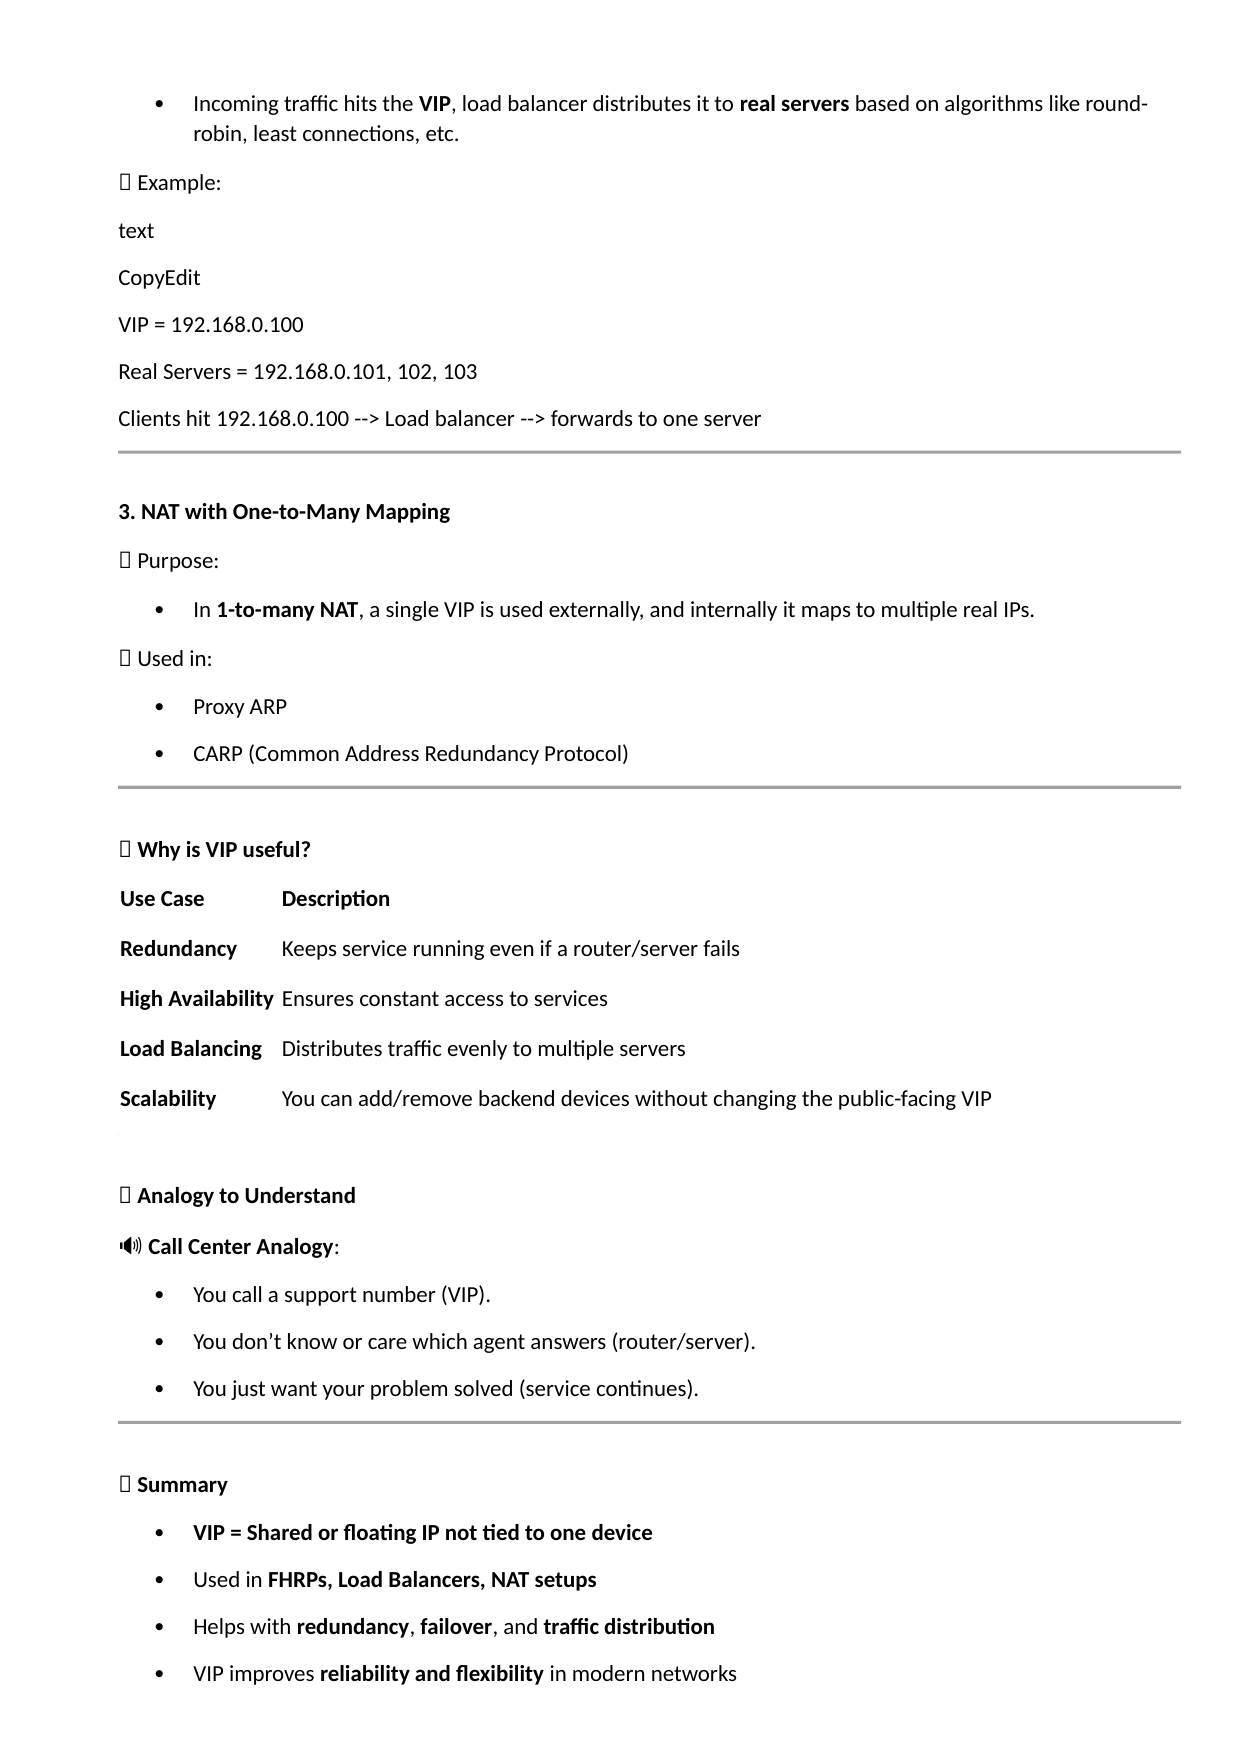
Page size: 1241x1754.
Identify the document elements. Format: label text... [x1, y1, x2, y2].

text Real Servers = 192.168.0.101, 102, 103 [118, 357, 1181, 385]
list Incoming traffic hits the VIP, load balancer distributes it to real servers based on algorithms like round-robin, least connections, etc. [156, 89, 1181, 147]
text 🔹 Why is VIP useful? [118, 833, 1181, 864]
text 🔊 Call Center Analogy: [118, 1230, 1181, 1261]
list You don’t know or care which agent answers (router/server). [156, 1327, 1181, 1355]
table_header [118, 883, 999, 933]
text CopyEdit [118, 263, 1181, 291]
list Proxy ARP [156, 692, 1181, 720]
list VIP improves reliability and flexibility in modern networks [156, 1659, 1181, 1687]
text 🧠 Used in: [118, 642, 1181, 673]
list VIP = Shared or floating IP not tied to one device [156, 1518, 1181, 1546]
text 🧠 Example: [118, 166, 1181, 197]
list CARP (Common Address Redundancy Protocol) [156, 739, 1181, 767]
text 🎯 Purpose: [118, 544, 1181, 576]
text VIP = 192.168.0.100 [118, 310, 1181, 338]
list In 1-to-many NAT, a single VIP is used externally, and internally it maps to multiple real IPs. [156, 595, 1181, 623]
text 🔹 Analogy to Understand [118, 1179, 1181, 1211]
text 3. NAT with One-to-Many Mapping [118, 497, 1181, 525]
list You call a support number (VIP). [156, 1280, 1181, 1308]
text text [118, 216, 1181, 244]
text ✅ Summary [118, 1468, 1181, 1499]
list Helps with redundancy, failover, and traffic distribution [156, 1612, 1181, 1640]
list You just want your problem solved (service continues). [156, 1374, 1181, 1402]
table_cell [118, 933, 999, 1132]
list Used in FHRPs, Load Balancers, NAT setups [156, 1565, 1181, 1593]
text Clients hit 192.168.0.100 --> Load balancer --> forwards to one server [118, 404, 1181, 432]
